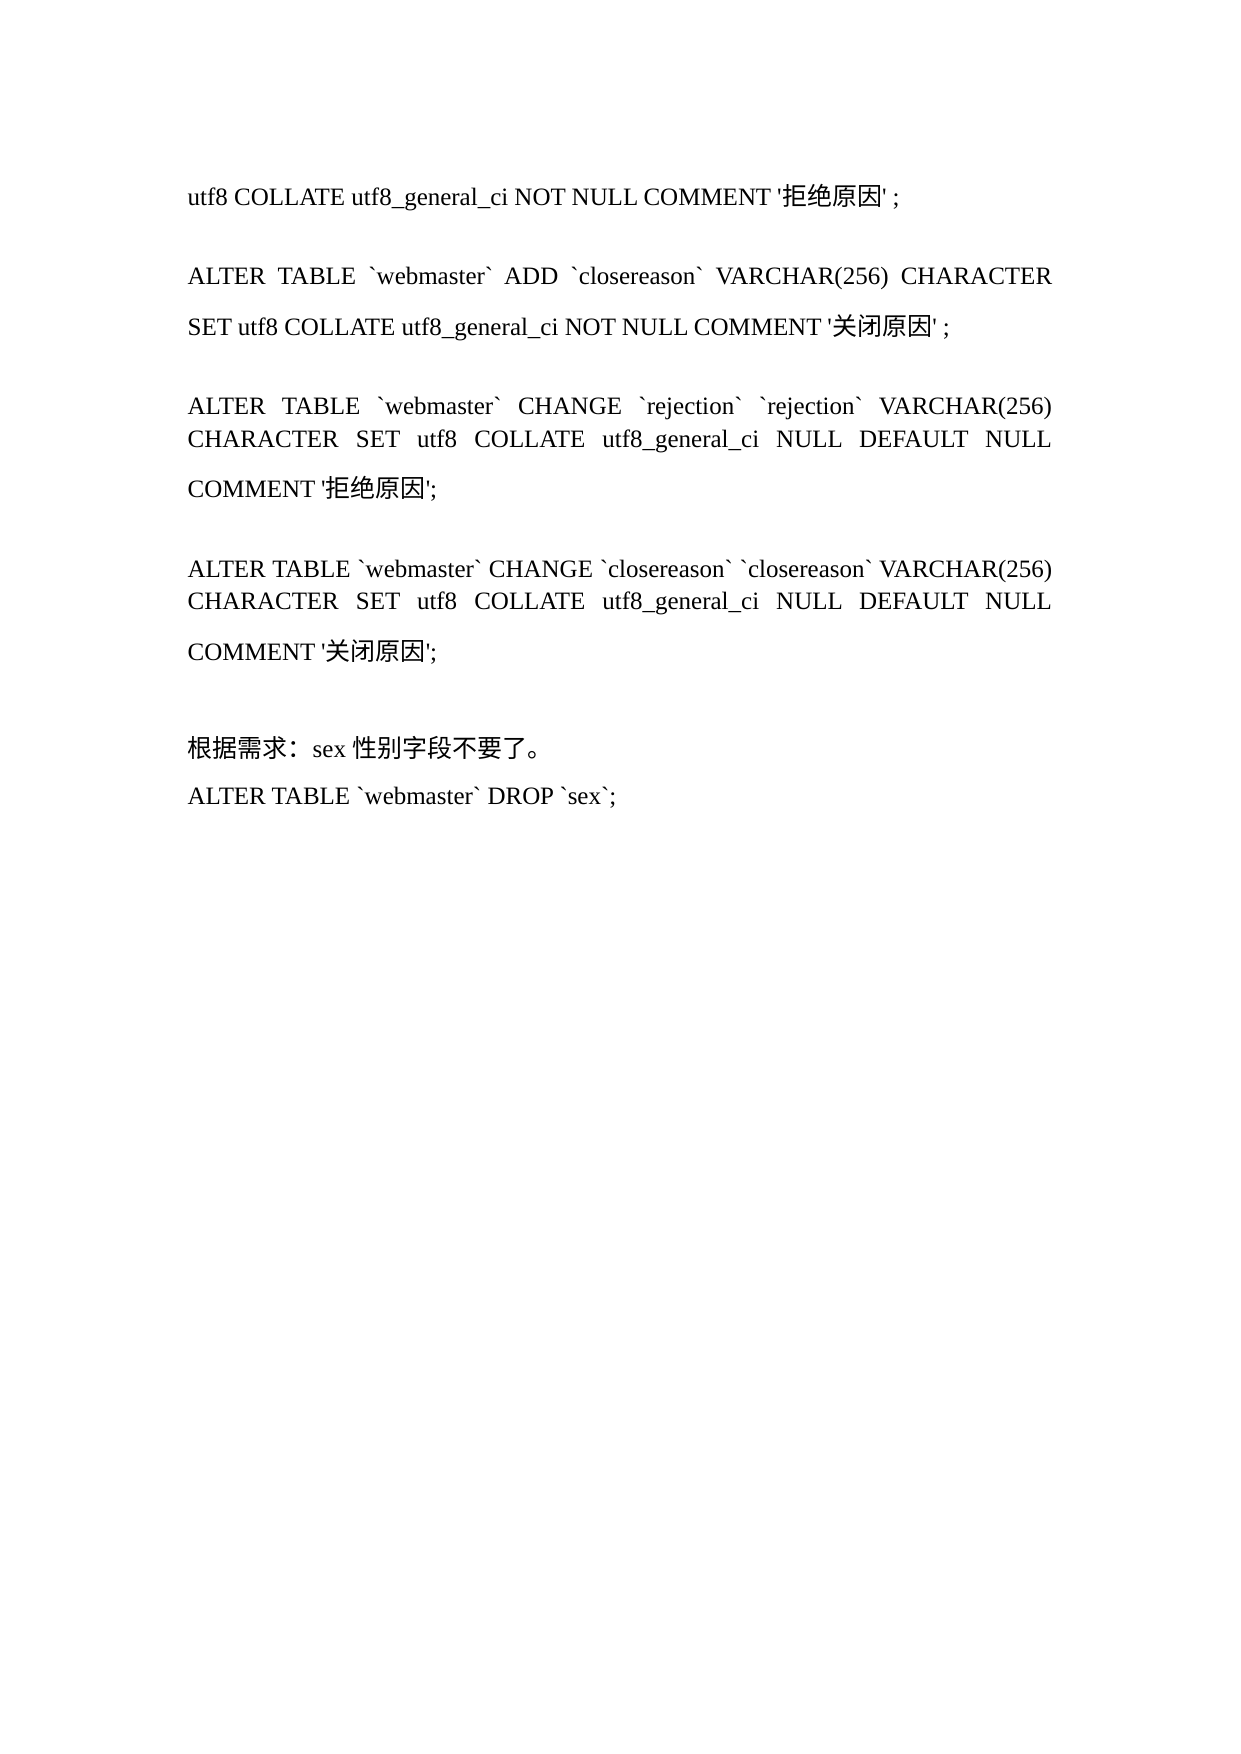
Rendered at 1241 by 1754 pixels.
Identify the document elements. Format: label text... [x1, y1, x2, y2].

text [187, 162, 1053, 227]
text ALTER TABLE `webmaster` DROP `sex`; [187, 779, 1053, 812]
text ALTER TABLE `webmaster` CHANGE `rejection` `rejection` VARCHAR(256) CHARACTER SET utf8 COLLATE utf8_general_ci NULL DEFAULT NULL COMMENT '拒绝原因'; [187, 389, 1053, 519]
text 根据需求：sex 性别字段不要了。 [187, 714, 1053, 779]
text ALTER TABLE `webmaster` CHANGE `closereason` `closereason` VARCHAR(256) CHARACTER SET utf8 COLLATE utf8_general_ci NULL DEFAULT NULL COMMENT '关闭原因'; [187, 552, 1053, 682]
text ALTER TABLE `webmaster` ADD `closereason` VARCHAR(256) CHARACTER SET utf8 COLLATE utf8_general_ci NOT NULL COMMENT '关闭原因' ; [187, 259, 1053, 357]
